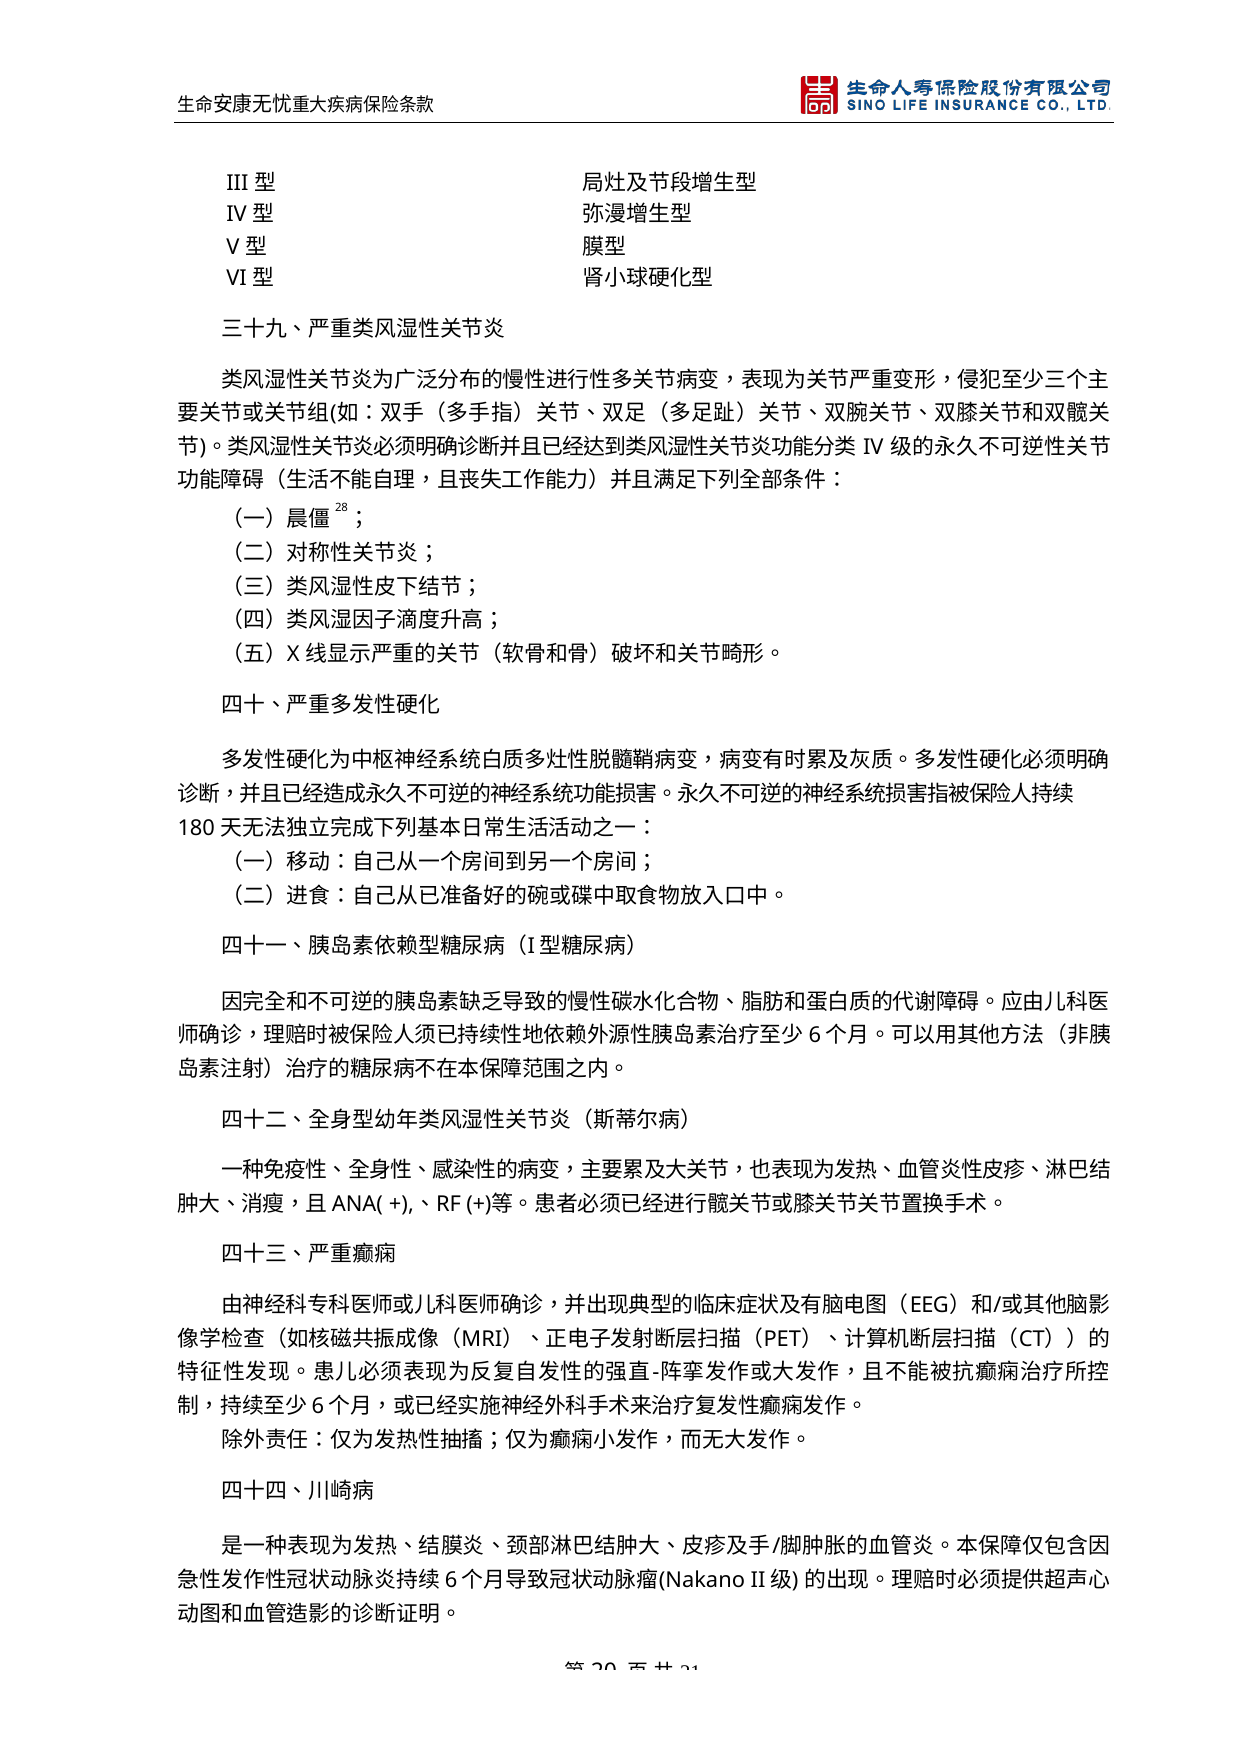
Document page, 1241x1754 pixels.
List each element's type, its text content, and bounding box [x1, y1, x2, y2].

text 多发性硬化为中枢神经系统白质多灶性脱髓鞘病变，病变有时累及灰质。多发性硬化必须明确诊断，并且已经造成永久不可逆的神经系统功能损害。永久不可逆的神经系统损害指被保险人持续 [177, 744, 1111, 808]
text 因完全和不可逆的胰岛素缺乏导致的慢性碳水化合物、脂肪和蛋白质的代谢障碍。应由儿科医师确诊，理赔时被保险人须已持续性地依赖外源性胰岛素治疗至少6个月。可以用其他方法（非胰岛素注射）治疗的糖尿病不在本保障范围之内。 [177, 986, 1111, 1083]
text 是一种表现为发热、结膜炎、颈部淋巴结肿大、皮疹及手/脚肿胀的血管炎。本保障仅包含因急性发作性冠状动脉炎持续6个月导致冠状动脉瘤(Nakano II级) 的出现。理赔时必须提供超声心动图和血管造影的诊断证明。 [177, 1530, 1111, 1627]
text 三十九、严重类风湿性关节炎 [221, 313, 1126, 343]
text 180 天无法独立完成下列基本日常生活活动之一： [177, 812, 1126, 842]
text 四十三、严重癫痫 [221, 1238, 1126, 1268]
text （二）进食：自己从已准备好的碗或碟中取食物放入口中。四十一、胰岛素依赖型糖尿病（I型糖尿病） [221, 879, 791, 960]
table_cell 膜型 [437, 233, 778, 265]
picture [800, 76, 1111, 114]
text （四）类风湿因子滴度升高； [221, 604, 1126, 634]
text 由神经科专科医师或儿科医师确诊，并出现典型的临床症状及有脑电图（EEG）和/或其他脑影像学检查（如核磁共振成像（MRI）、正电子发射断层扫描（PET）、计算机断层扫描（CT））的特征性发现。患儿必须表现为反复自发性的强直-阵挛发作或大发作，且不能被抗癫痫治疗所控制，持续至少6个月，或已经实施神经外科手术来治疗复发性癫痫发作。 [177, 1289, 1111, 1420]
table_header III 型 [205, 173, 437, 200]
table_cell V 型 [205, 233, 437, 265]
text 类风湿性关节炎为广泛分布的慢性进行性多关节病变，表现为关节严重变形，侵犯至少三个主要关节或关节组(如：双手（多手指）关节、双足（多足趾）关节、双腕关节、双膝关节和双髋关节)。类风湿性关节炎必须明确诊断并且已经达到类风湿性关节炎功能分类IV 级的永久不可逆性关节功能障碍（生活不能自理，且丧失工作能力）并且满足下列全部条件： [177, 363, 1111, 494]
text 四十二、全身型幼年类风湿性关节炎（斯蒂尔病） [221, 1103, 1126, 1133]
table_cell 弥漫增生型 [437, 200, 778, 232]
text （五）X 线显示严重的关节（软骨和骨）破坏和关节畸形。四十、严重多发性硬化 [221, 638, 791, 718]
table_header 局灶及节段增生型 [437, 173, 778, 200]
text （一）移动：自己从一个房间到另一个房间； [221, 846, 1126, 876]
table_cell VI 型 [205, 265, 437, 292]
table_cell IV 型 [205, 200, 437, 232]
table_cell 肾小球硬化型 [437, 265, 778, 292]
text 除外责任：仅为发热性抽搐；仅为癫痫小发作，而无大发作。四十四、川崎病 [221, 1424, 813, 1505]
text （三）类风湿性皮下结节； [221, 571, 1126, 601]
text （二）对称性关节炎； [221, 537, 1126, 567]
text （一）晨僵28； [221, 499, 1126, 533]
text 一种免疫性、全身性、感染性的病变，主要累及大关节，也表现为发热、血管炎性皮疹、淋巴结肿大、消瘦，且ANA( +),、RF (+)等。患者必须已经进行髋关节或膝关节关节置换手术。 [177, 1154, 1111, 1218]
